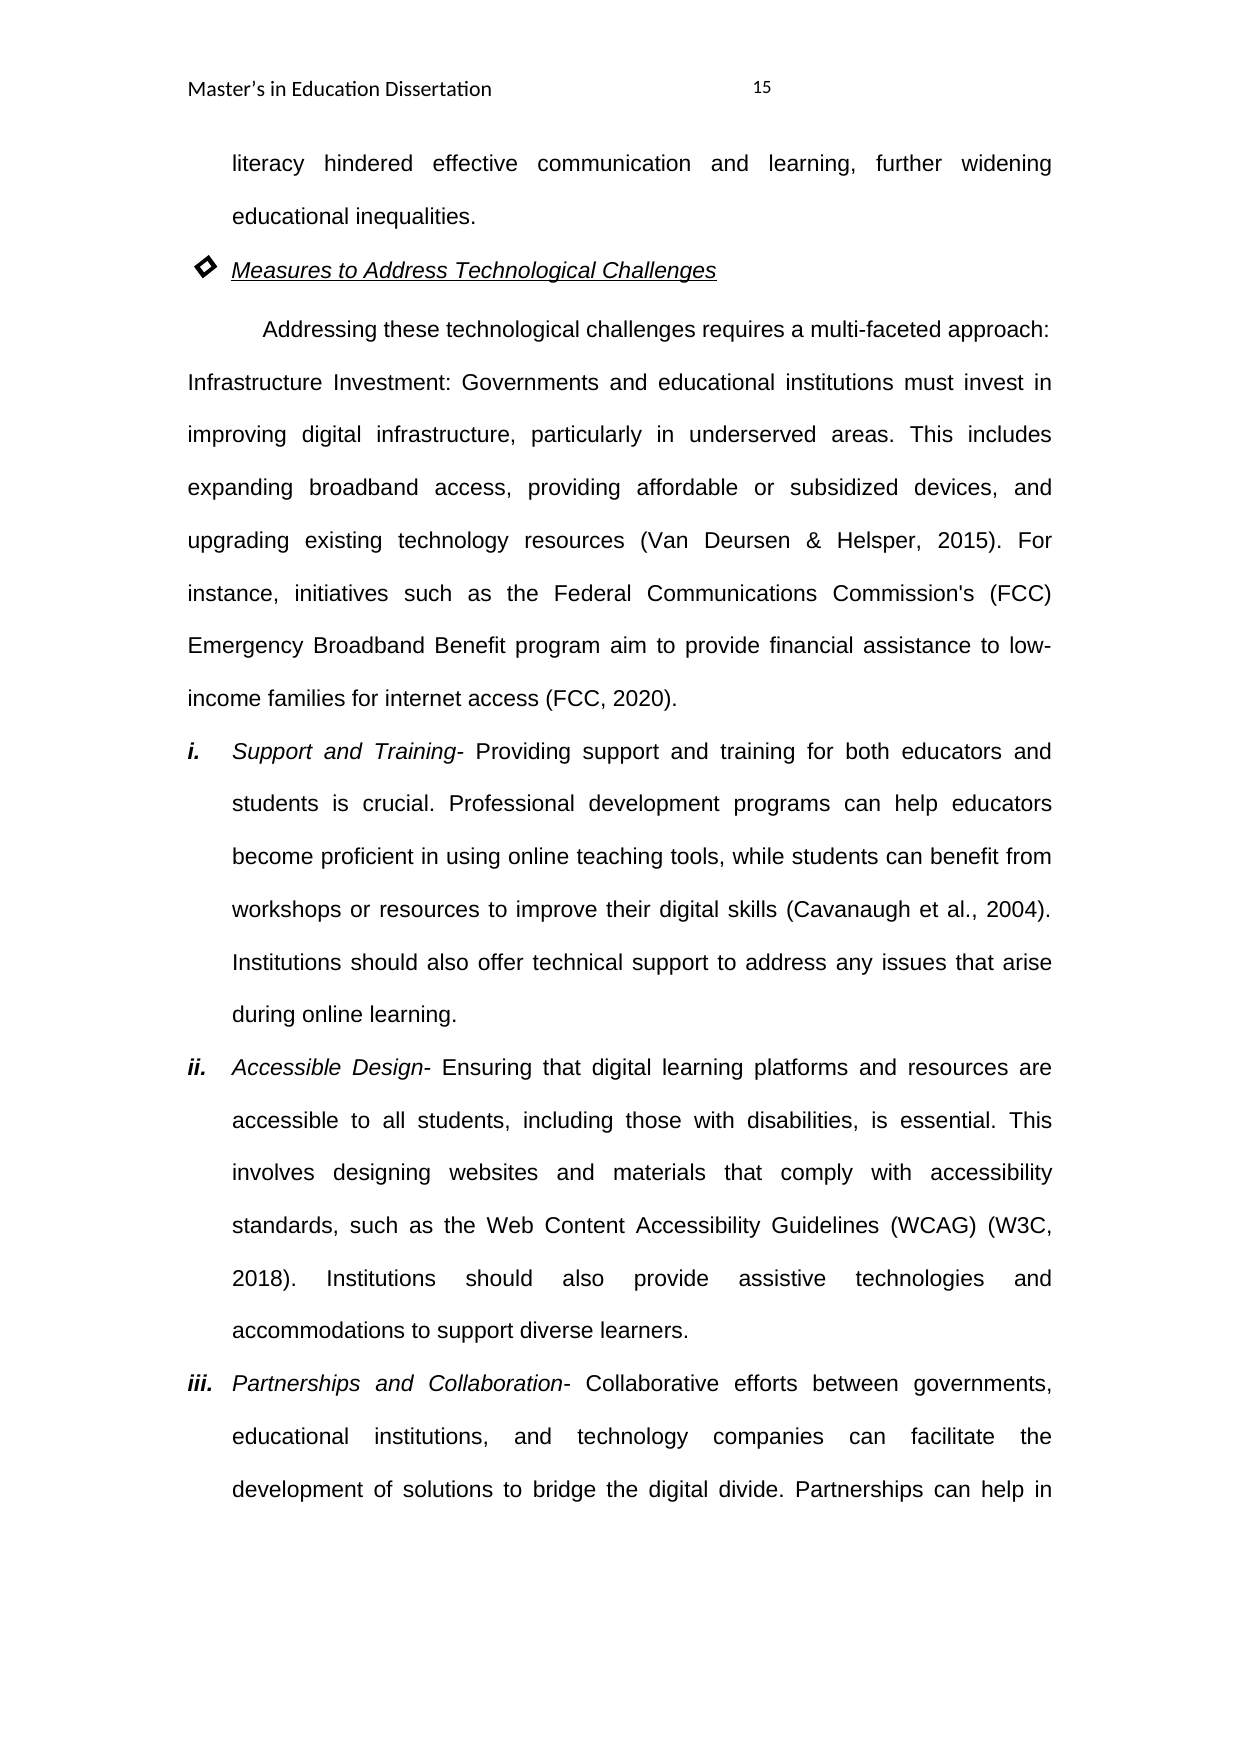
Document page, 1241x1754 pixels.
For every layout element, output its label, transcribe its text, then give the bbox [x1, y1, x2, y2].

list Infrastructure Investment: Governments and educational institutions must invest in improving digital infrastructure, particularly in underserved areas. This includes expanding broadband access, providing affordable or subsidized devices, and upgrading existing technology resources (Van Deursen & Helsper, 2015). For instance, initiatives such as the Federal Communications Commission's (FCC) Emergency Broadband Benefit program aim to provide financial assistance to low-income families for internet access (FCC, 2020). [187, 369, 1053, 711]
list Accessible Design- Ensuring that digital learning platforms and resources are accessible to all students, including those with disabilities, is essential. This involves designing websites and materials that comply with accessibility standards, such as the Web Content Accessibility Guidelines (WCAG) (W3C, 2018). Institutions should also provide assistive technologies and accommodations to support diverse learners. [187, 1054, 1053, 1344]
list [187, 1370, 1053, 1502]
list Support and Training- Providing support and training for both educators and students is crucial. Professional development programs can help educators become proficient in using online teaching tools, while students can benefit from workshops or resources to improve their digital skills (Cavanaugh et al., 2004). Institutions should also offer technical support to address any issues that arise during online learning. [187, 738, 1053, 1028]
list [187, 150, 1053, 229]
list Measures to Address Technological Challenges [187, 255, 1053, 286]
list Addressing these technological challenges requires a multi-faceted approach: [187, 316, 1053, 342]
